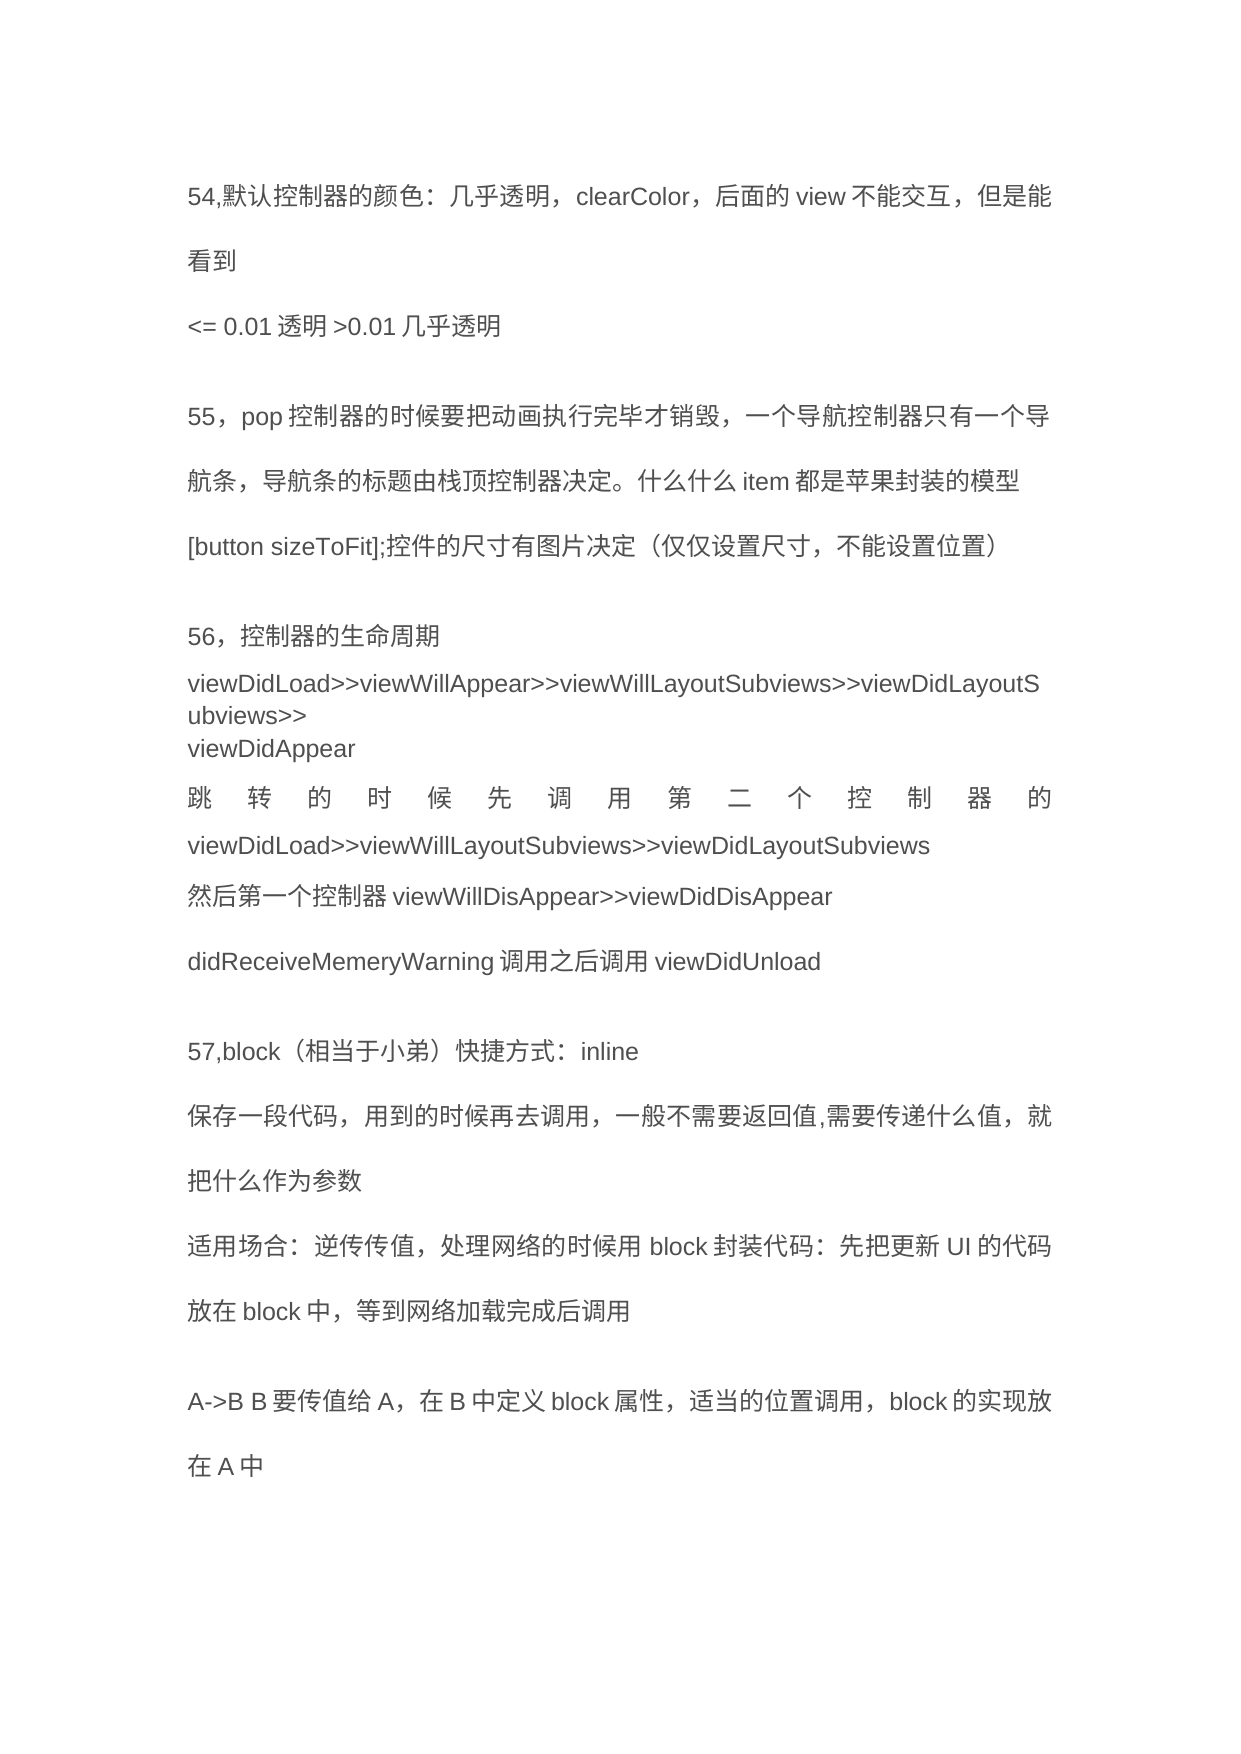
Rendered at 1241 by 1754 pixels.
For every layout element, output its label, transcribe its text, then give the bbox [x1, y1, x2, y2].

text 54,默认控制器的颜色：几乎透明，clearColor，后面的view不能交互，但是能看到 <= 0.01透明 >0.01几乎透明 [187, 162, 1053, 357]
text 57,block（相当于小弟）快捷方式：inline 保存一段代码，用到的时候再去调用，一般不需要返回值,需要传递什么值，就把什么作为参数 适用场合：逆传传值，处理网络的时候用block封装代码：先把更新UI的代码放在block中，等到网络加载完成后调用 [187, 1017, 1053, 1342]
text 55，pop控制器的时候要把动画执行完毕才销毁，一个导航控制器只有一个导航条，导航条的标题由栈顶控制器决定。什么什么item都是苹果封装的模型 [button sizeToFit];控件的尺寸有图片决定（仅仅设置尺寸，不能设置位置） [187, 382, 1053, 577]
text A->B B要传值给A，在B中定义block属性，适当的位置调用，block的实现放在A中 [187, 1367, 1053, 1497]
text 56，控制器的生命周期 viewDidLoad>>viewWillAppear>>viewWillLayoutSubviews>>viewDidLayoutSubviews>> viewDidAppear 跳转的时候先调用第二个控制器的viewDidLoad>>viewWillLayoutSubviews>>viewDidLayoutSubviews 然后第一个控制器viewWillDisAppear>>viewDidDisAppear didReceiveMemeryWarning调用之后调用viewDidUnload [187, 602, 1053, 992]
